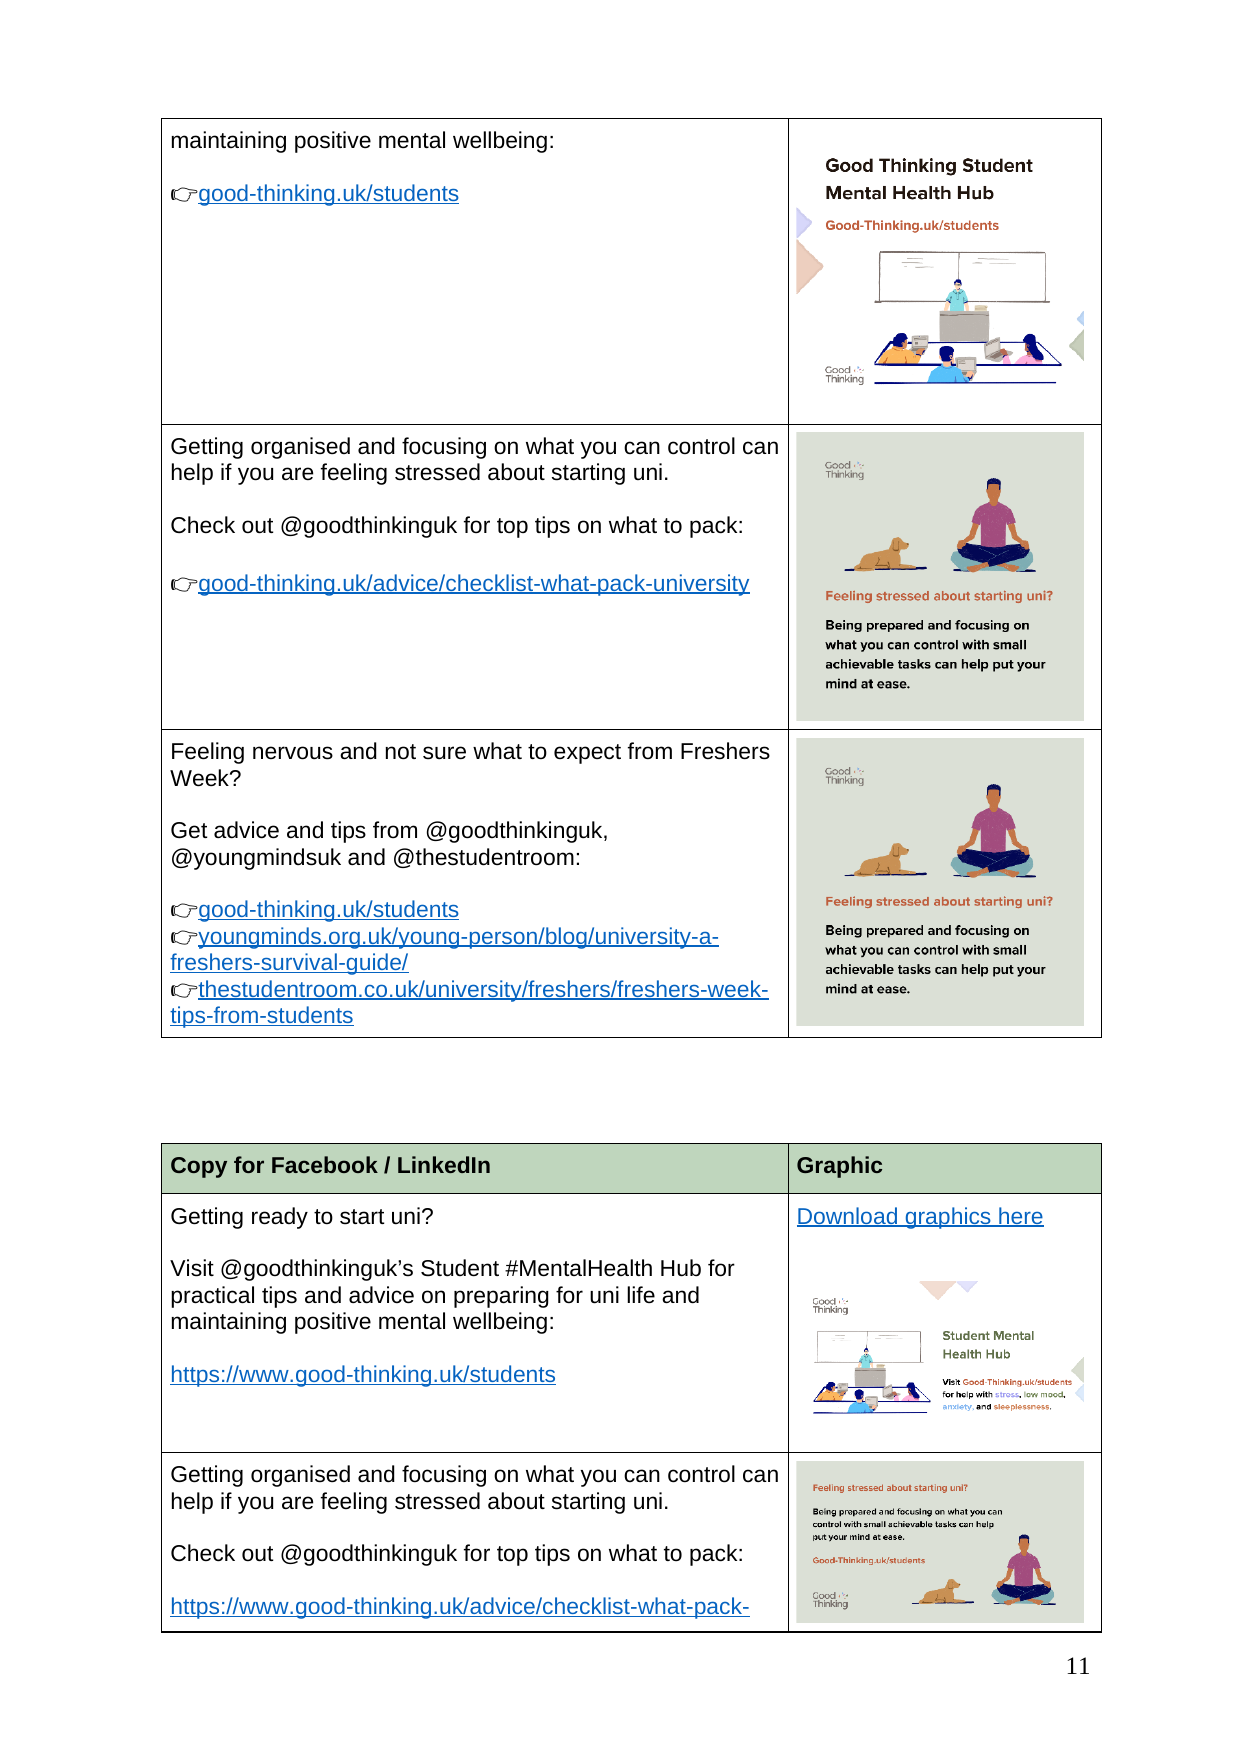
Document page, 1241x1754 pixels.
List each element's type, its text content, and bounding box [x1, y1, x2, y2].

picture [796, 1281, 1084, 1444]
table_cell [789, 730, 1101, 1037]
picture [796, 738, 1084, 1026]
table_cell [162, 119, 788, 423]
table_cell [789, 119, 1101, 423]
table_cell Getting ready to start uni? Visit @goodthinkinguk’s Student #MentalHealth Hub for practical tips and advice on preparing for uni life and maintaining positive mental wellbeing: https://www.good-thinking.uk/students [162, 1194, 788, 1452]
table_cell [789, 425, 1101, 729]
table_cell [162, 1453, 788, 1631]
picture [796, 1461, 1084, 1623]
table_header Graphic [789, 1144, 1101, 1193]
table_cell Feeling nervous and not sure what to expect from Freshers Week? Get advice and tips from @goodthinkinguk, @youngmindsuk and @thestudentroom: 👉good-thinking.uk/students 👉youngminds.org.uk/young-person/blog/university-a-freshers-survival-guide/ 👉thestudentroom.co.uk/university/freshers/freshers-week-tips-from-students [162, 730, 788, 1037]
table_cell [789, 1453, 1101, 1631]
table_header Copy for Facebook / LinkedIn [162, 1144, 788, 1193]
table_cell Download graphics here [789, 1194, 1101, 1452]
picture [796, 127, 1084, 416]
picture [796, 432, 1084, 721]
table_cell Getting organised and focusing on what you can control can help if you are feeling stressed about starting uni. Check out @goodthinkinguk for top tips on what to pack: 👉good-thinking.uk/advice/checklist-what-pack-university [162, 425, 788, 729]
